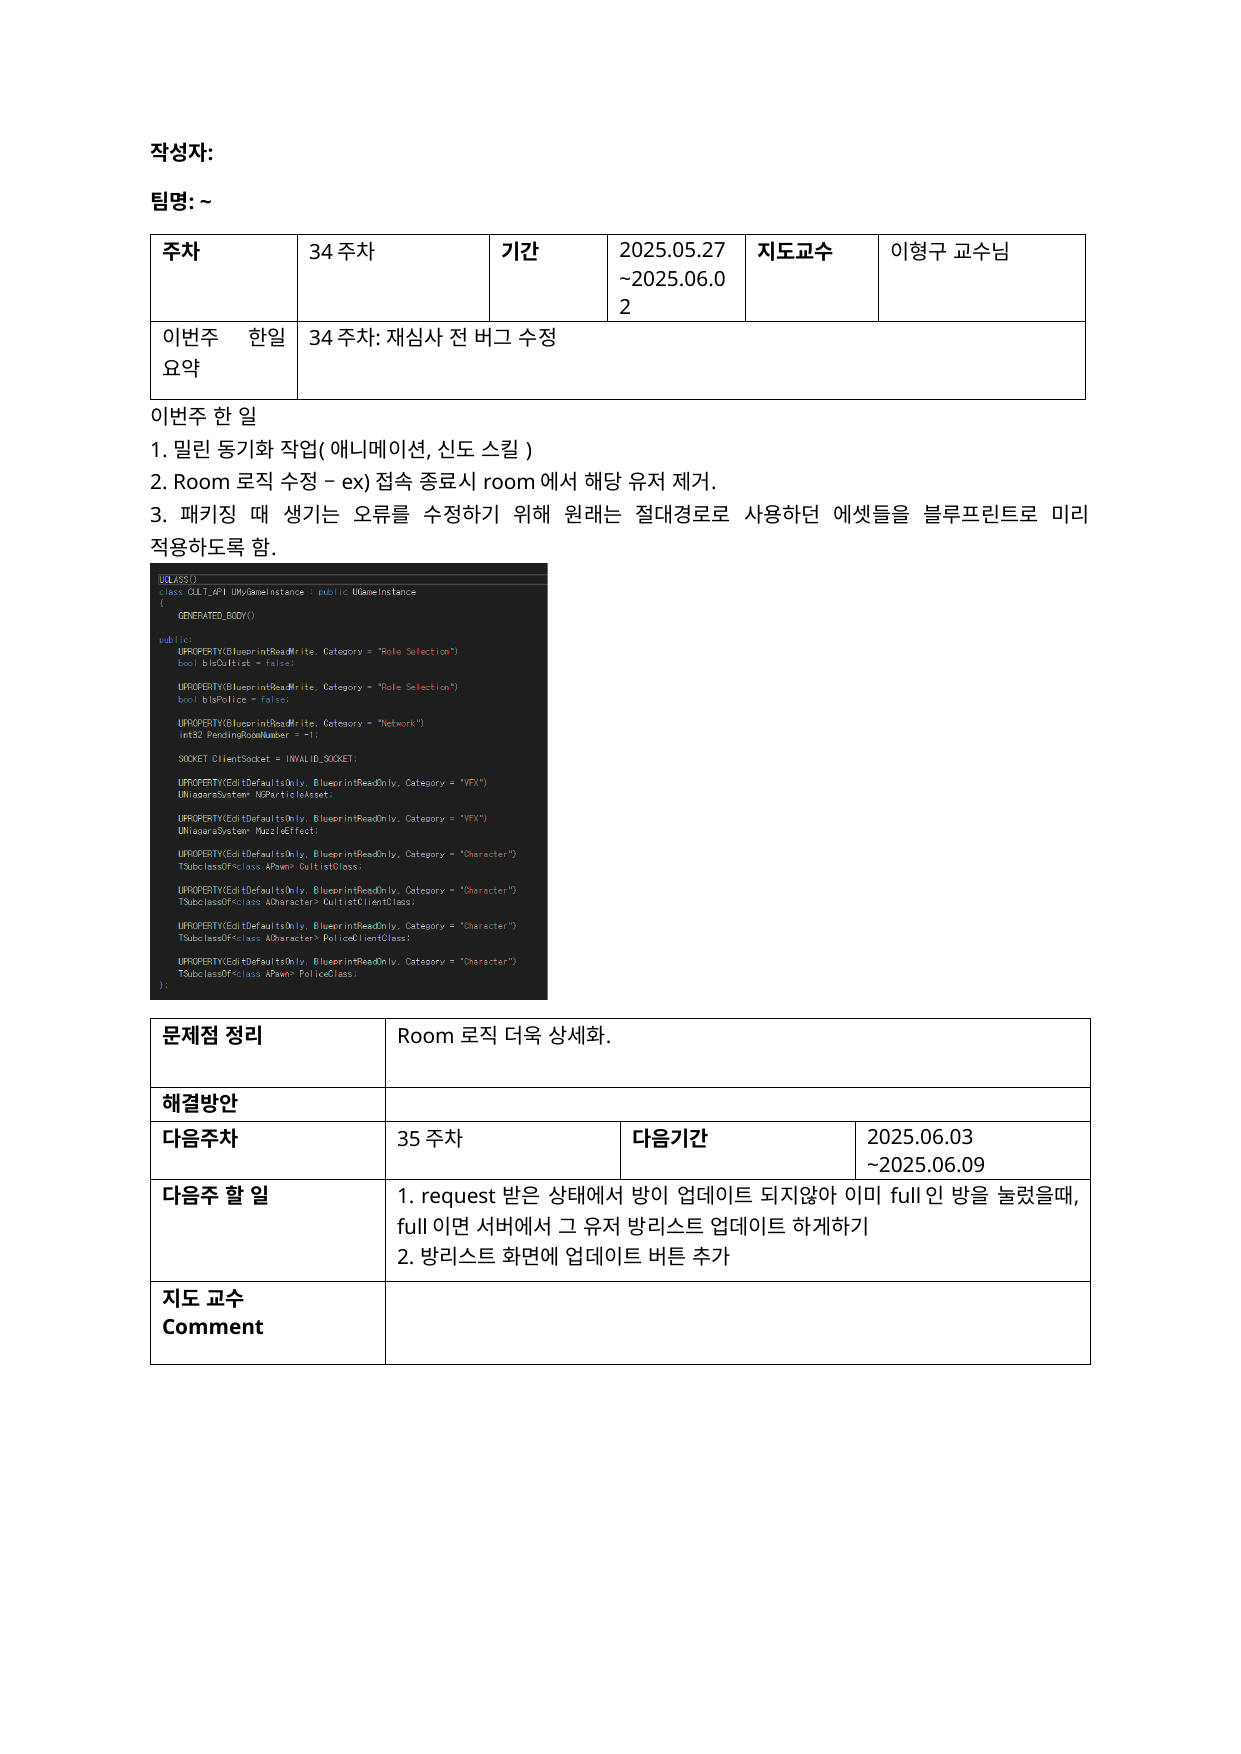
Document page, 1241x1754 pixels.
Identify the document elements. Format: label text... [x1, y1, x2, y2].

table_cell 이번주 한일 요약 [151, 322, 297, 399]
table_cell 다음기간 [621, 1122, 855, 1179]
table_cell 지도 교수 Comment [151, 1282, 385, 1363]
table_cell 다음주차 [151, 1122, 385, 1179]
table_cell [386, 1088, 1090, 1121]
table_header 지도교수 [746, 235, 878, 321]
table_cell 1. request 받은 상태에서 방이 업데이트 되지않아 이미 full인 방을 눌렀을때, full이면 서버에서 그 유저 방리스트 업데이트 하게하기 2. 방리스트 화면에 업데이트 버튼 추가 [386, 1180, 1090, 1281]
table_cell 2025.06.03 ~2025.06.09 [856, 1122, 1090, 1179]
picture [150, 563, 548, 1000]
table_header 2025.05.27 ~2025.06.02 [608, 235, 745, 321]
table_header 주차 [151, 235, 297, 321]
table_cell 35주차 [386, 1122, 620, 1179]
table_cell 34주차: 재심사 전 버그 수정 [298, 322, 1085, 399]
table_cell [386, 1282, 1090, 1363]
table_cell 다음주 할 일 [151, 1180, 385, 1281]
table_cell 해결방안 [151, 1088, 385, 1121]
table_header Room 로직 더욱 상세화. [386, 1019, 1090, 1087]
table_header 이형구 교수님 [879, 235, 1085, 321]
table_header 문제점 정리 [151, 1019, 385, 1087]
table_header 기간 [490, 235, 607, 321]
table_header 34주차 [298, 235, 489, 321]
